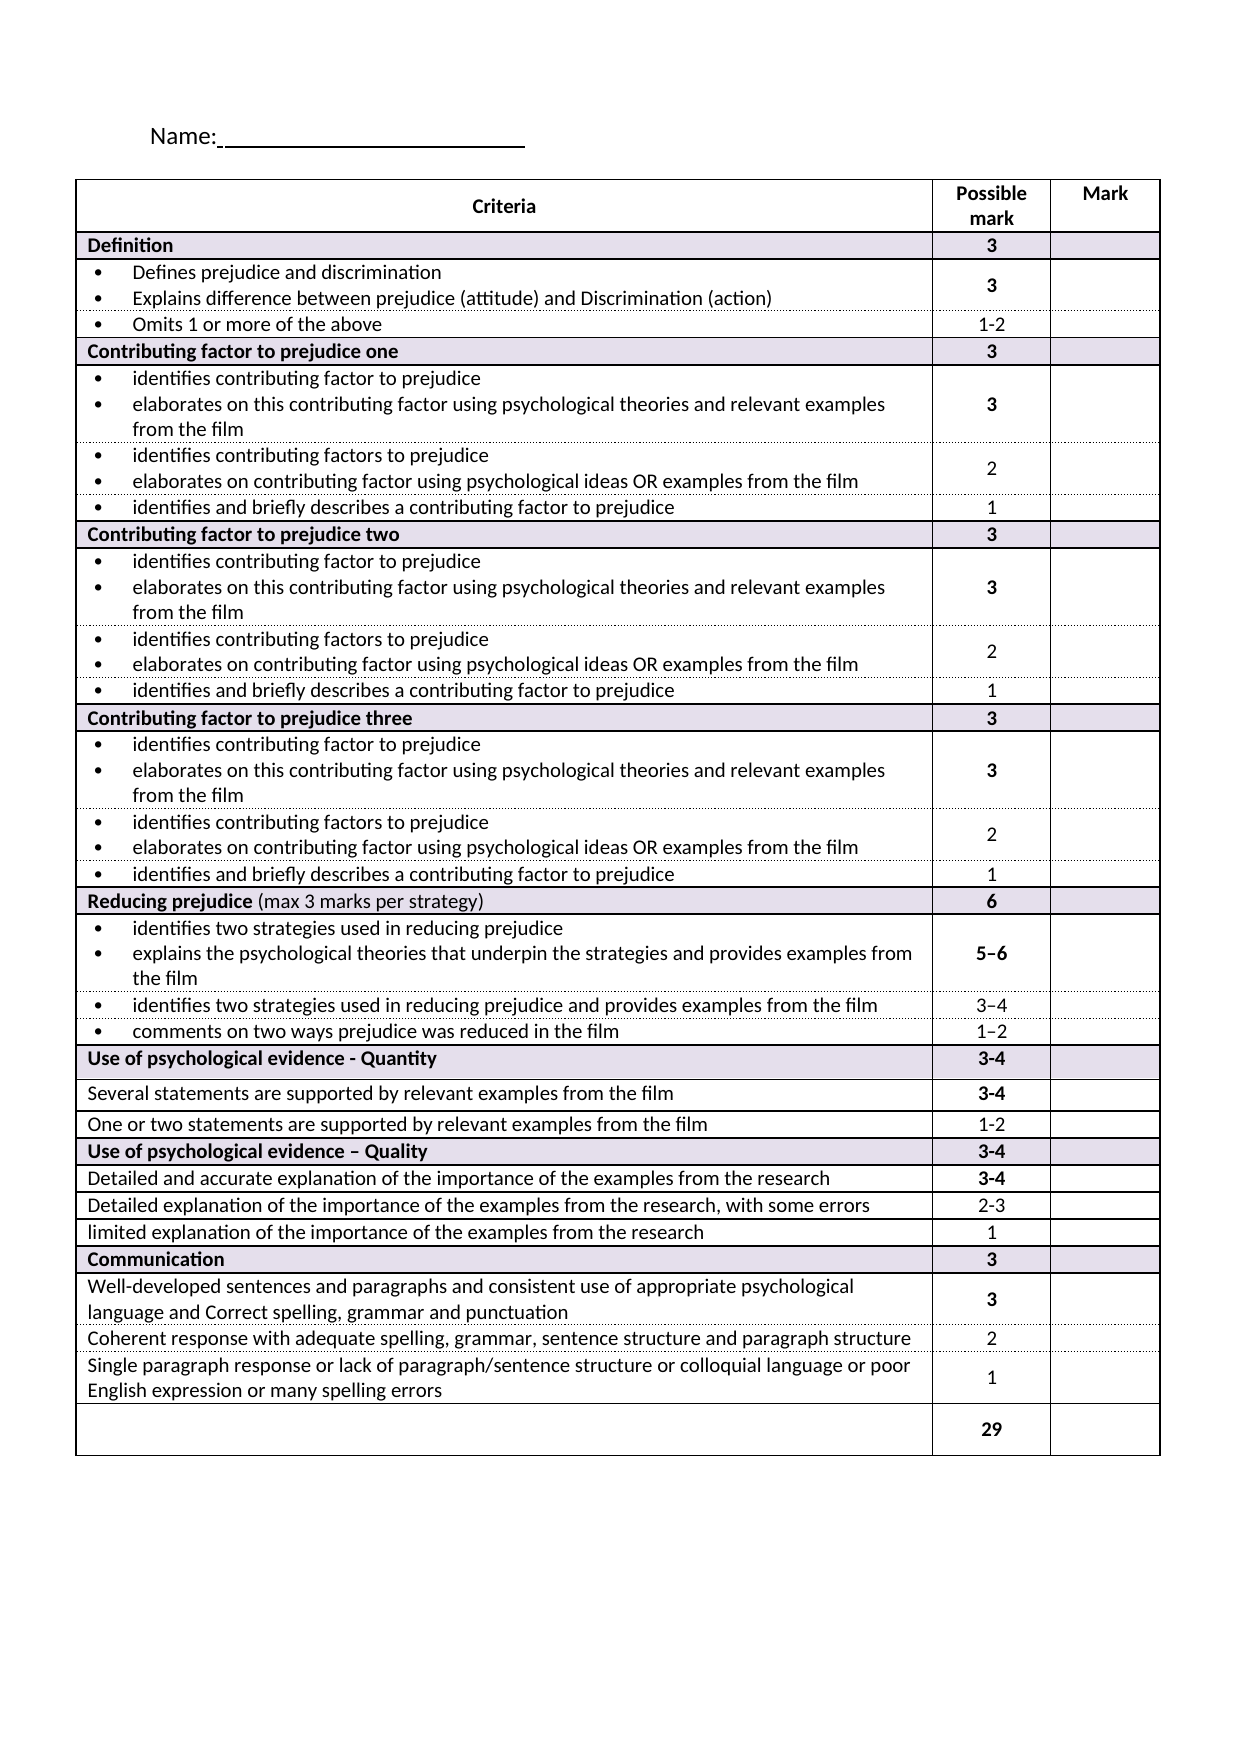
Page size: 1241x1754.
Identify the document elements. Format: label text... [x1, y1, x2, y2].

table_header Criteria [77, 180, 932, 231]
table_cell [1051, 1080, 1159, 1110]
table_cell Omits 1 or more of the above [77, 310, 932, 337]
table_cell [1051, 1046, 1159, 1078]
table_cell 1-2 [933, 1112, 1050, 1137]
table_cell [1051, 991, 1159, 1017]
table_cell 1 [933, 860, 1050, 886]
table_cell 1 [933, 494, 1050, 520]
table_cell One or two statements are supported by relevant examples from the film [77, 1112, 932, 1137]
table_cell 3–4 [933, 991, 1050, 1017]
table_cell [1051, 1404, 1159, 1454]
table_cell Communication [77, 1247, 932, 1272]
table_cell identifies contributing factor to prejudice elaborates on this contributing factor using psychological theories and relevant examples from the film [77, 549, 932, 625]
table_cell 3 [933, 233, 1050, 258]
table_cell 2 [933, 442, 1050, 493]
table_cell [1051, 915, 1159, 991]
table_cell [1051, 888, 1159, 913]
table_cell identifies contributing factors to prejudice elaborates on contributing factor using psychological ideas OR examples from the film [77, 442, 932, 493]
table_cell 1 [933, 1220, 1050, 1245]
table_cell [1051, 442, 1159, 493]
table_cell Contributing factor to prejudice one [77, 338, 932, 364]
table_cell limited explanation of the importance of the examples from the research [77, 1220, 932, 1245]
table_cell [1051, 233, 1159, 258]
table_cell [1051, 860, 1159, 886]
table_cell Well-developed sentences and paragraphs and consistent use of appropriate psychological language and Correct spelling, grammar and punctuation [77, 1274, 932, 1324]
table_cell 3 [933, 705, 1050, 730]
table_cell [1051, 625, 1159, 677]
table_cell [1051, 1220, 1159, 1245]
table_cell [1051, 522, 1159, 547]
table_cell identifies and briefly describes a contributing factor to prejudice [77, 494, 932, 520]
table_cell [1051, 260, 1159, 310]
table_cell Use of psychological evidence - Quantity [77, 1046, 932, 1078]
table_cell [1051, 366, 1159, 442]
table_cell identifies two strategies used in reducing prejudice explains the psychological theories that underpin the strategies and provides examples from the film [77, 915, 932, 991]
table_cell identifies and briefly describes a contributing factor to prejudice [77, 677, 932, 703]
table_cell 2 [933, 1324, 1050, 1351]
table_cell Contributing factor to prejudice three [77, 705, 932, 730]
table_cell [1051, 1112, 1159, 1137]
table_cell 3-4 [933, 1080, 1050, 1110]
table_cell 3 [933, 366, 1050, 442]
table_cell 3 [933, 338, 1050, 364]
table_cell identifies contributing factor to prejudice elaborates on this contributing factor using psychological theories and relevant examples from the film [77, 732, 932, 808]
table_cell identifies and briefly describes a contributing factor to prejudice [77, 860, 932, 886]
table_cell 3 [933, 1247, 1050, 1272]
table_cell 1–2 [933, 1018, 1050, 1044]
table_cell [1051, 494, 1159, 520]
table_cell [1051, 808, 1159, 860]
table_cell [1051, 338, 1159, 364]
table_cell Detailed explanation of the importance of the examples from the research, with some errors [77, 1193, 932, 1218]
table_cell Contributing factor to prejudice two [77, 522, 932, 547]
table_cell 3 [933, 260, 1050, 310]
table_cell 2 [933, 808, 1050, 860]
table_cell 1 [933, 677, 1050, 703]
table_header Mark [1051, 180, 1159, 231]
table_cell Detailed and accurate explanation of the importance of the examples from the research [77, 1166, 932, 1191]
table_header Possible mark [933, 180, 1050, 231]
table_cell 29 [933, 1404, 1050, 1454]
table_cell identifies contributing factor to prejudice elaborates on this contributing factor using psychological theories and relevant examples from the film [77, 366, 932, 442]
table_cell [1051, 1324, 1159, 1351]
table_cell 2-3 [933, 1193, 1050, 1218]
table_cell 6 [933, 888, 1050, 913]
table_cell [1051, 1351, 1159, 1403]
table_cell Defines prejudice and discrimination Explains difference between prejudice (attitude) and Discrimination (action) [77, 260, 932, 310]
table_cell Definition [77, 233, 932, 258]
table_cell 2 [933, 625, 1050, 677]
table_cell [1051, 1139, 1159, 1164]
table_cell Several statements are supported by relevant examples from the film [77, 1080, 932, 1110]
table_cell 3-4 [933, 1046, 1050, 1078]
table_cell [1051, 732, 1159, 808]
table_cell [1051, 1274, 1159, 1324]
table_cell comments on two ways prejudice was reduced in the film [77, 1018, 932, 1044]
table_cell identifies contributing factors to prejudice elaborates on contributing factor using psychological ideas OR examples from the film [77, 808, 932, 860]
table_cell 5–6 [933, 915, 1050, 991]
table_cell Use of psychological evidence – Quality [77, 1139, 932, 1164]
table_cell 1 [933, 1351, 1050, 1403]
table_cell 1-2 [933, 310, 1050, 337]
table_cell [1051, 310, 1159, 337]
table_cell [1051, 677, 1159, 703]
table_cell Single paragraph response or lack of paragraph/sentence structure or colloquial language or poor English expression or many spelling errors [77, 1351, 932, 1403]
table_cell Coherent response with adequate spelling, grammar, sentence structure and paragraph structure [77, 1324, 932, 1351]
table_cell [1051, 1018, 1159, 1044]
table_cell [1051, 549, 1159, 625]
text Name: [150, 120, 1167, 151]
table_cell identifies two strategies used in reducing prejudice and provides examples from the film [77, 991, 932, 1017]
table_cell 3-4 [933, 1166, 1050, 1191]
table_cell 3 [933, 549, 1050, 625]
table_cell [1051, 1166, 1159, 1191]
table_cell 3 [933, 732, 1050, 808]
table_cell Reducing prejudice (max 3 marks per strategy) [77, 888, 932, 913]
table_cell [1051, 1193, 1159, 1218]
table_cell identifies contributing factors to prejudice elaborates on contributing factor using psychological ideas OR examples from the film [77, 625, 932, 677]
table_cell [1051, 705, 1159, 730]
table_cell [1051, 1247, 1159, 1272]
table_cell 3 [933, 1274, 1050, 1324]
table_cell [77, 1404, 932, 1454]
table_cell 3 [933, 522, 1050, 547]
table_cell 3-4 [933, 1139, 1050, 1164]
